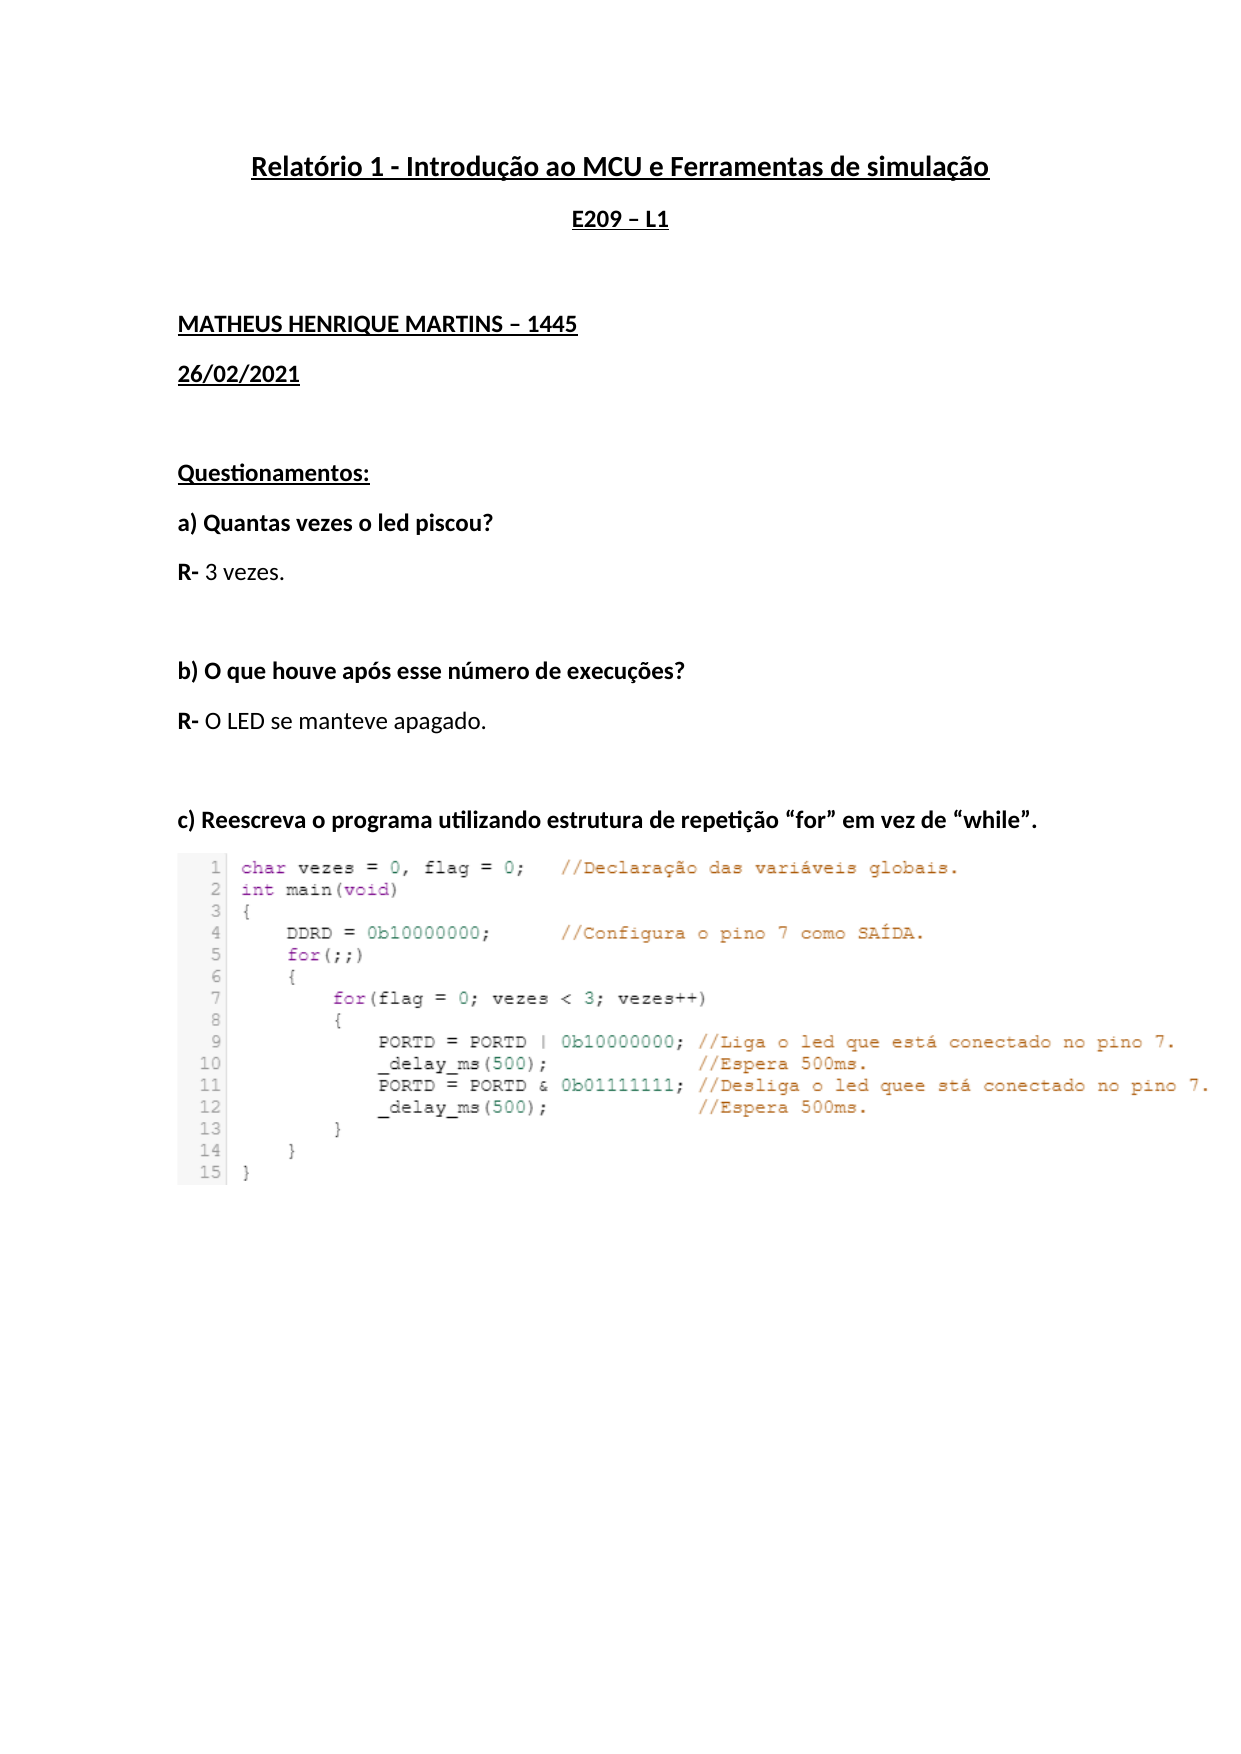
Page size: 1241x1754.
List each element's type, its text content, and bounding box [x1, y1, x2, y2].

text b) O que houve após esse número de execuções? [177, 655, 1063, 686]
text R- 3 vezes. [177, 556, 1063, 587]
text 26/02/2021 [177, 358, 1063, 388]
picture [177, 853, 1211, 1185]
text Questionamentos: [177, 457, 1063, 488]
text MATHEUS HENRIQUE MARTINS – 1445 [177, 308, 1063, 339]
text E209 – L1 [177, 203, 1063, 233]
text c) Reescreva o programa utilizando estrutura de repetição “for” em vez de “while”. [177, 804, 1063, 835]
text Relatório 1 - Introdução ao MCU e Ferramentas de simulação [177, 148, 1063, 183]
text R- O LED se manteve apagado. [177, 705, 1063, 736]
text a) Quantas vezes o led piscou? [177, 507, 1063, 537]
